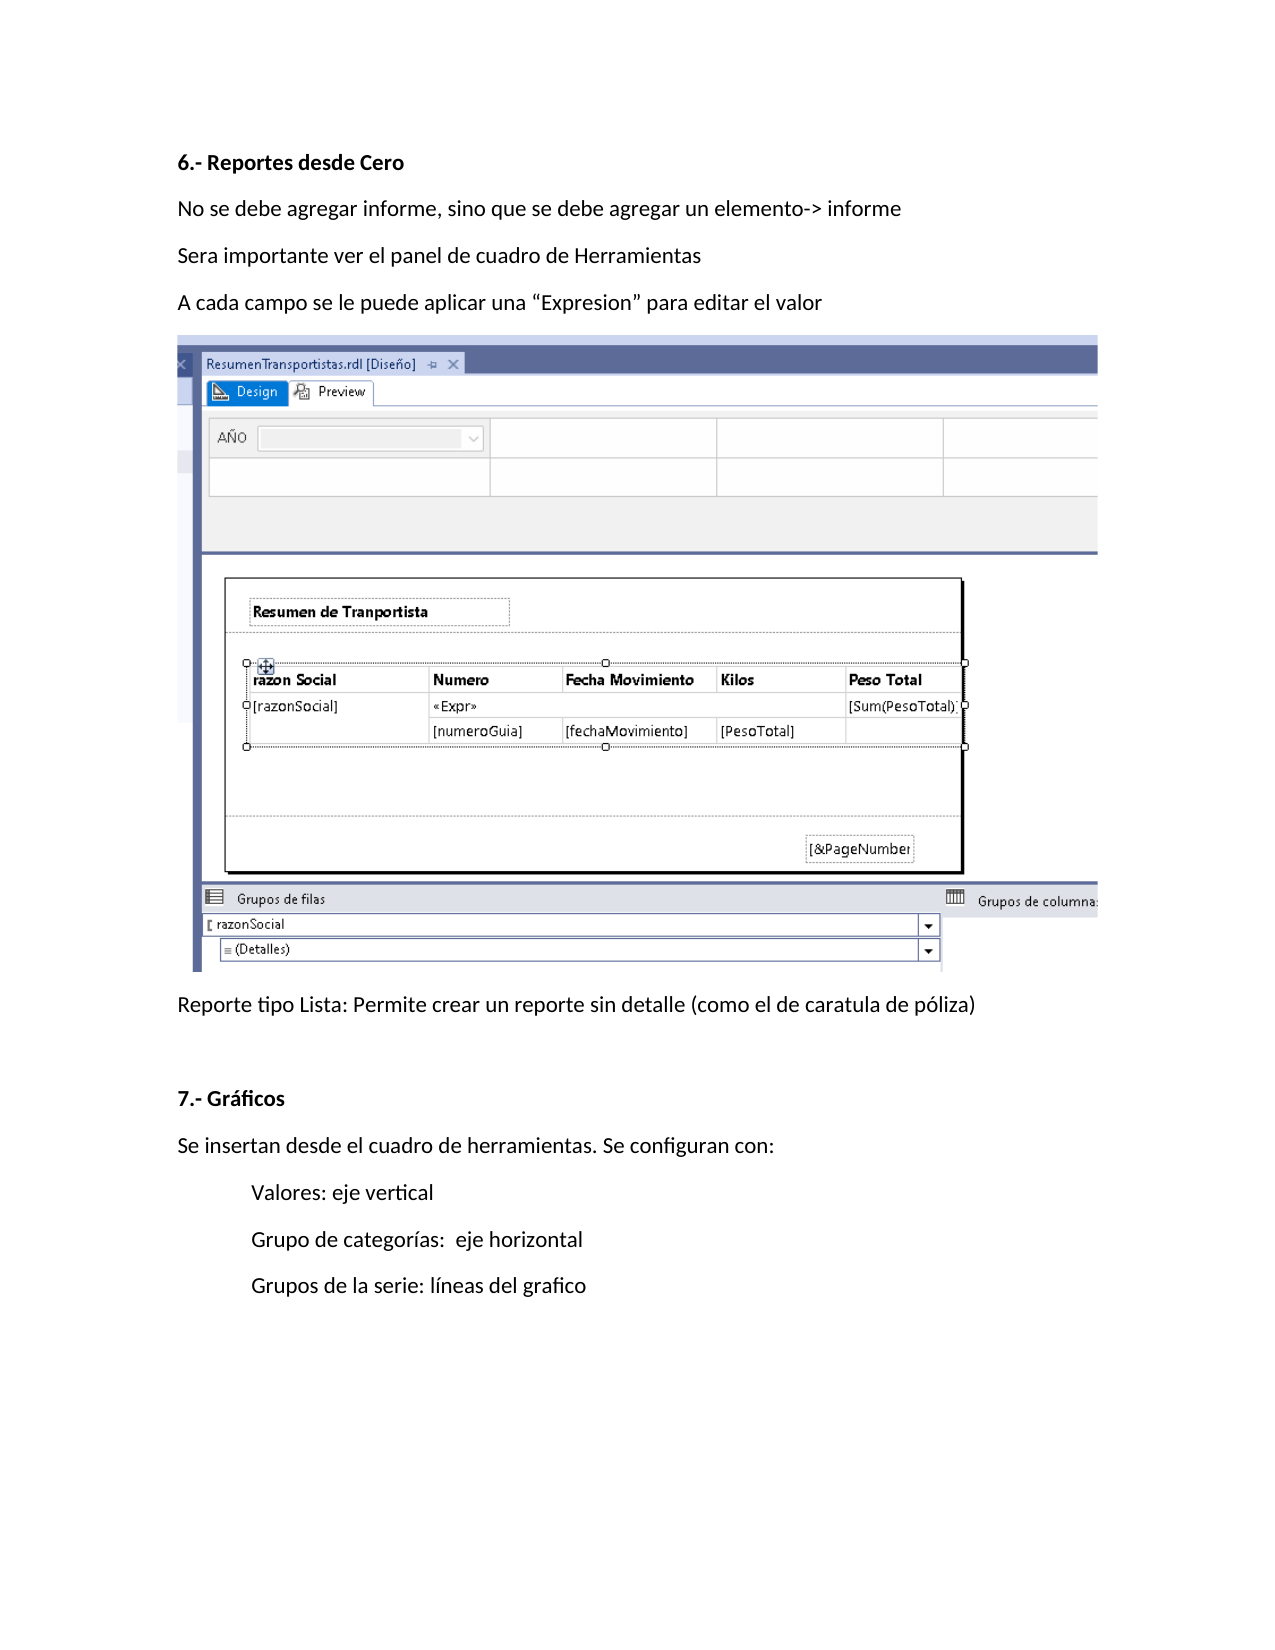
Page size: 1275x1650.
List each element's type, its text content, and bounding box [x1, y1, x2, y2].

text Se insertan desde el cuadro de herramientas. Se configuran con: [177, 1131, 1098, 1159]
text 7.- Gráficos [177, 1084, 1098, 1112]
text Grupos de la serie: líneas del grafico [177, 1272, 1098, 1300]
picture [177, 335, 1098, 972]
text Valores: eje vertical [177, 1178, 1098, 1206]
text 6.- Reportes desde Cero [177, 148, 1098, 176]
text Grupo de categorías: eje horizontal [177, 1225, 1098, 1253]
text No se debe agregar informe, sino que se debe agregar un elemento-> informe [177, 194, 1098, 222]
text Sera importante ver el panel de cuadro de Herramientas [177, 241, 1098, 269]
text Reporte tipo Lista: Permite crear un reporte sin detalle (como el de caratula de póliza) [177, 990, 1098, 1018]
text A cada campo se le puede aplicar una “Expresion” para editar el valor [177, 288, 1098, 316]
